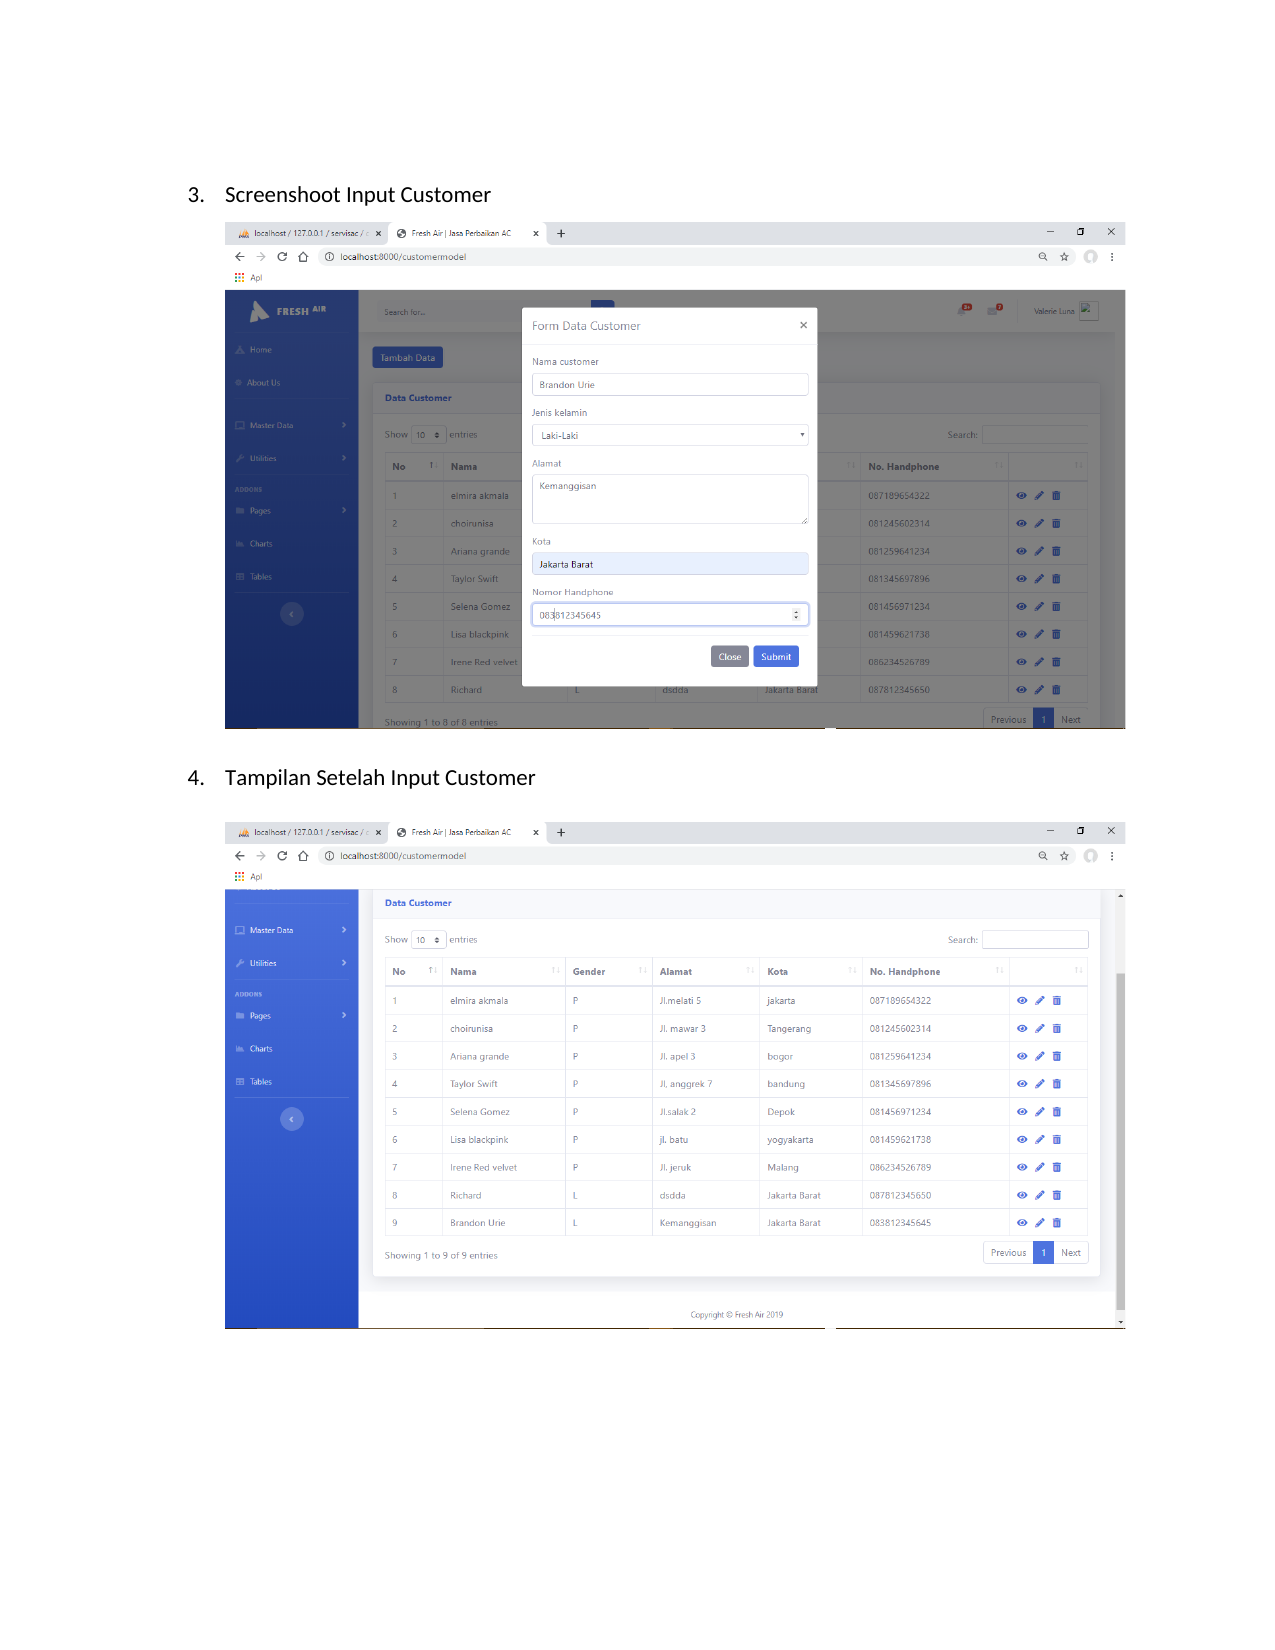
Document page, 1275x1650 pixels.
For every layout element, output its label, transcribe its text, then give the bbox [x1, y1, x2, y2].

picture [225, 822, 1126, 1329]
picture [225, 222, 1126, 729]
list Tampilan Setelah Input Customer [187, 763, 1125, 791]
list Screenshoot Input Customer [187, 180, 1125, 208]
